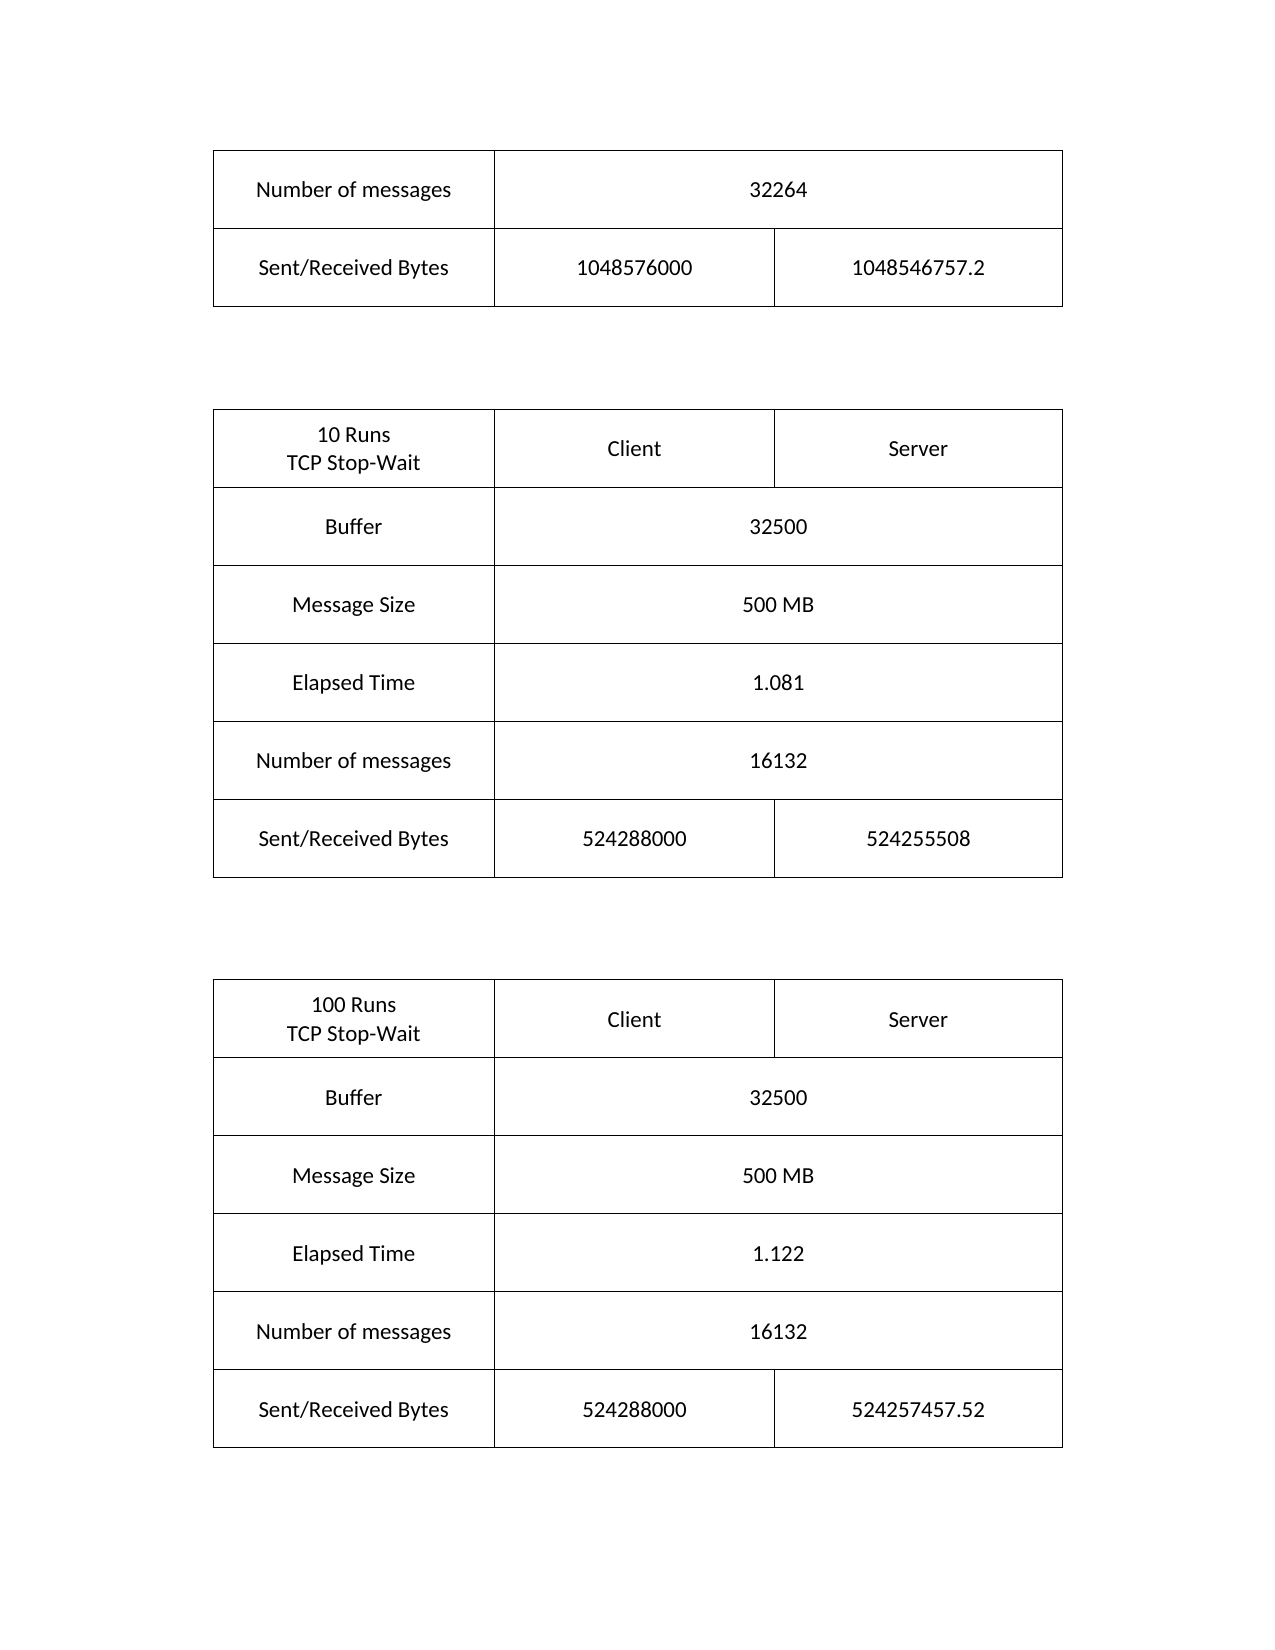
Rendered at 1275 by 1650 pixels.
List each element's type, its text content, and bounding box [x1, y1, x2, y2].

table_cell 524257457.52 [775, 1370, 1062, 1447]
table_cell 1.122 [495, 1214, 1062, 1291]
table_cell 524288000 [495, 800, 774, 877]
table_cell 1048546757.2 [775, 229, 1062, 306]
table_cell Sent/Received Bytes [214, 229, 494, 306]
table_header Server [775, 980, 1062, 1057]
table_cell Message Size [214, 566, 494, 643]
table_header 100 Runs TCP Stop-Wait [214, 980, 494, 1057]
table_header Server [775, 410, 1062, 487]
table_cell 32500 [495, 1058, 1062, 1135]
table_cell Sent/Received Bytes [214, 800, 494, 877]
table_cell 500 MB [495, 1136, 1062, 1213]
table_cell Buffer [214, 1058, 494, 1135]
table_cell 1.081 [495, 644, 1062, 721]
table_cell Elapsed Time [214, 644, 494, 721]
table_header Client [495, 980, 774, 1057]
table_cell 524288000 [495, 1370, 774, 1447]
table_cell 16132 [495, 722, 1062, 799]
table_cell 1048576000 [495, 229, 774, 306]
table_cell 524255508 [775, 800, 1062, 877]
table_cell 32264 [495, 151, 1062, 228]
table_cell Number of messages [214, 722, 494, 799]
table_cell 32500 [495, 488, 1062, 564]
table_cell Message Size [214, 1136, 494, 1213]
table_cell 500 MB [495, 566, 1062, 643]
table_cell 16132 [495, 1292, 1062, 1369]
table_cell Number of messages [214, 1292, 494, 1369]
table_header 10 Runs TCP Stop-Wait [214, 410, 494, 487]
table_cell Sent/Received Bytes [214, 1370, 494, 1447]
table_cell Elapsed Time [214, 1214, 494, 1291]
table_cell Buffer [214, 488, 494, 564]
table_cell Number of messages [214, 151, 494, 228]
table_header Client [495, 410, 774, 487]
